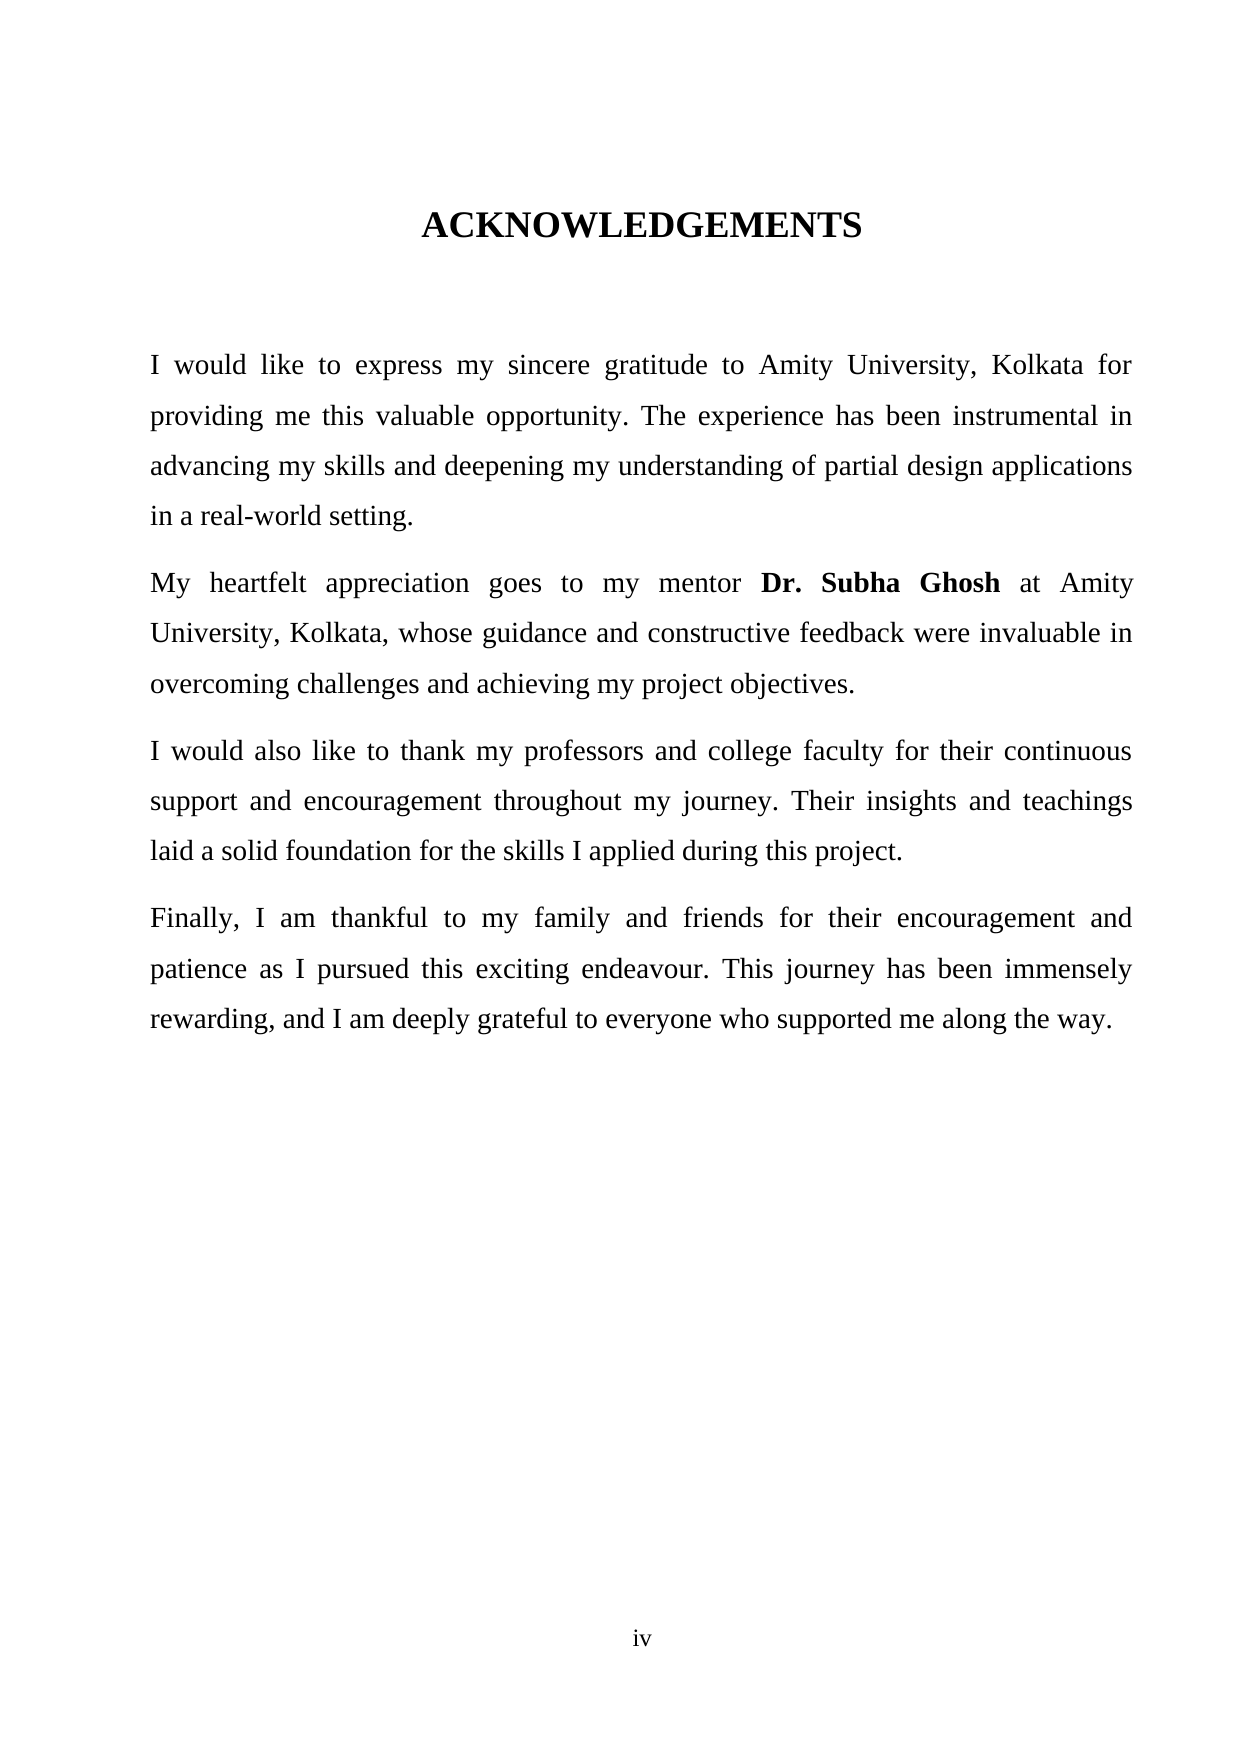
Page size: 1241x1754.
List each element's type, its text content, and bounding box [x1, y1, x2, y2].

text My heartfelt appreciation goes to my mentor Dr. Subha Ghosh at Amity University, Kolkata, whose guidance and constructive feedback were invaluable in overcoming challenges and achieving my project objectives. [150, 565, 1134, 699]
text Finally, I am thankful to my family and friends for their encouragement and patience as I pursued this exciting endeavour. This journey has been immensely rewarding, and I am deeply grateful to everyone who supported me along the way. [150, 901, 1134, 1035]
text I would like to express my sincere gratitude to Amity University, Kolkata for providing me this valuable opportunity. The experience has been instrumental in advancing my skills and deepening my understanding of partial design applications in a real-world setting. [150, 347, 1134, 532]
text I would also like to thank my professors and college faculty for their continuous support and encouragement throughout my journey. Their insights and teachings laid a solid foundation for the skills I applied during this project. [150, 733, 1134, 867]
text ACKNOWLEDGEMENTS [150, 203, 1134, 246]
